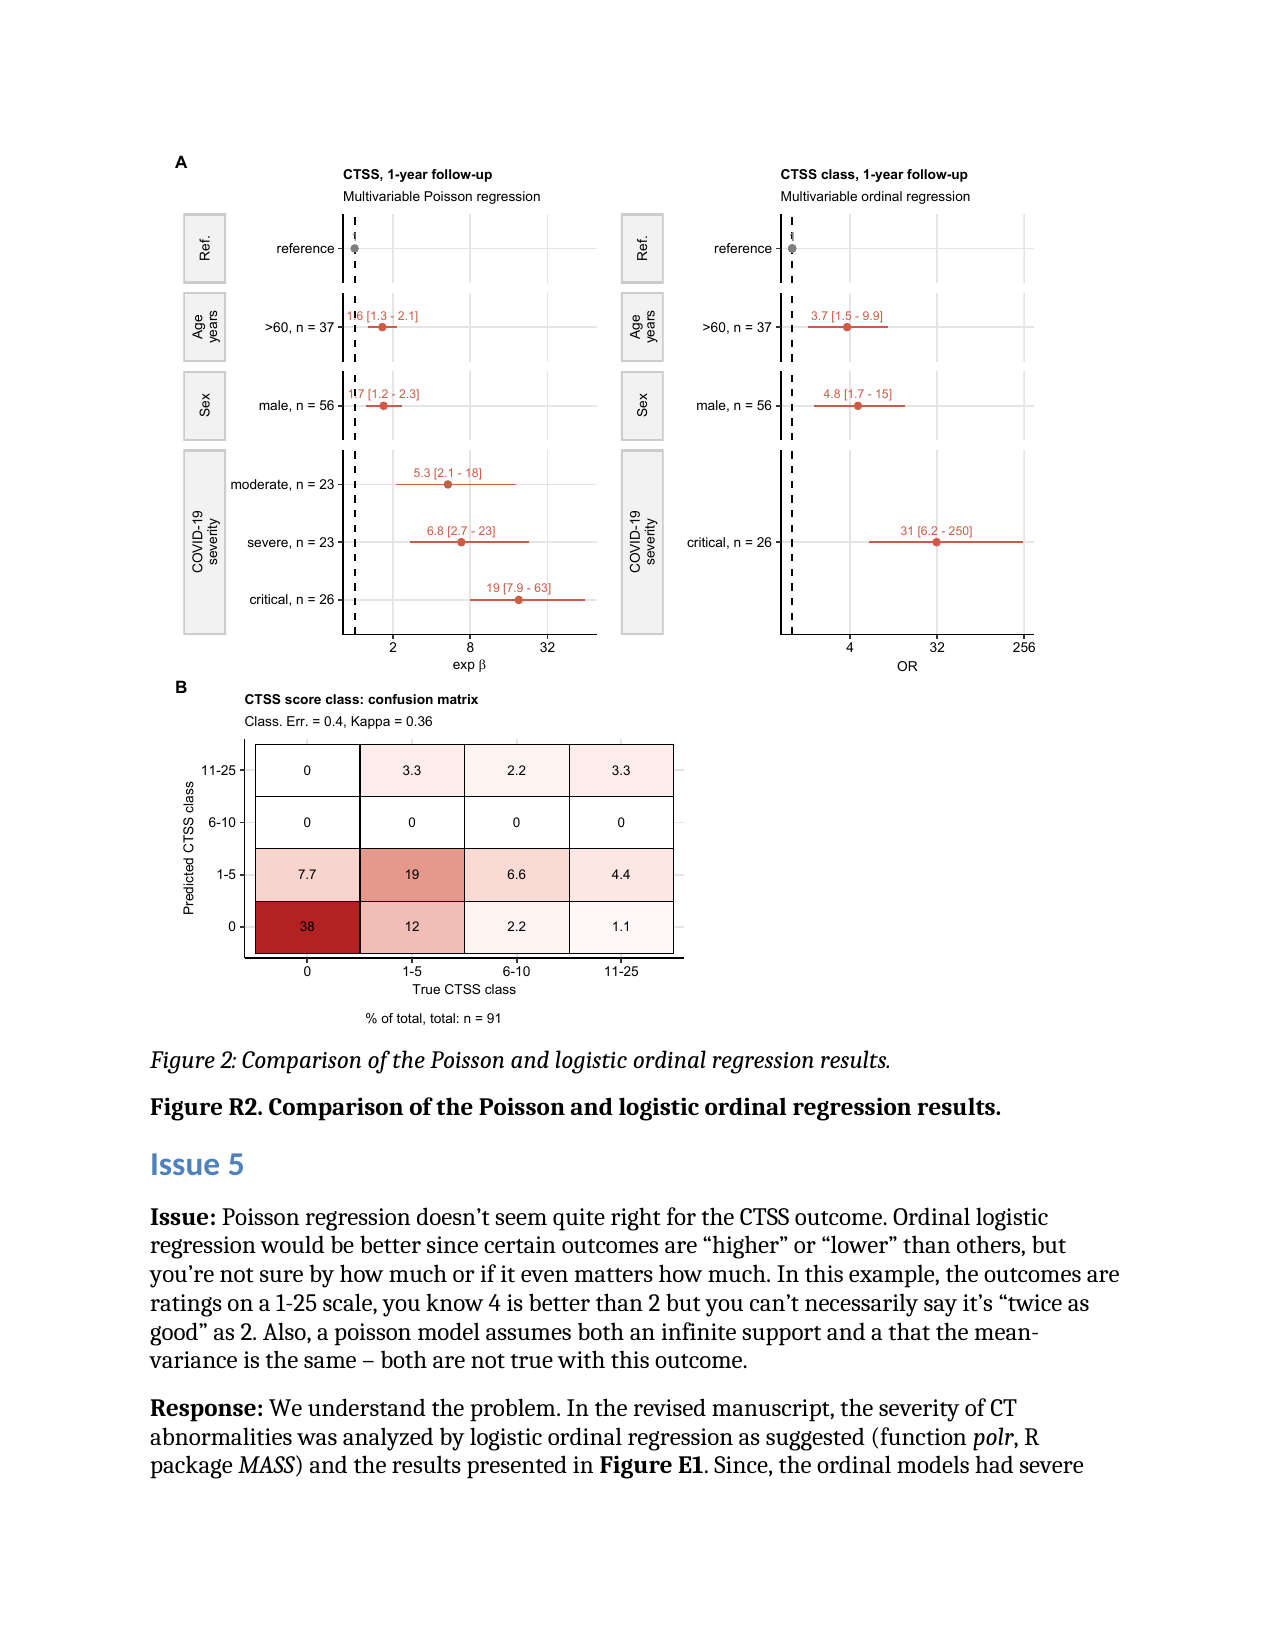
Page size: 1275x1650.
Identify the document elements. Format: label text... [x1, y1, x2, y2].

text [150, 1394, 1125, 1480]
text Figure R2. Comparison of the Poisson and logistic ordinal regression results. [150, 1093, 1125, 1122]
text Figure 2: Comparison of the Poisson and logistic ordinal regression results. [150, 1046, 1125, 1074]
subtitle Issue 5 [150, 1143, 1125, 1184]
text Issue: Poisson regression doesn’t seem quite right for the CTSS outcome. Ordinal logistic regression would be better since certain outcomes are “higher” or “lower” than others, but you’re not sure by how much or if it even matters how much. In this example, the outcomes are ratings on a 1-25 scale, you know 4 is better than 2 but you can’t necessarily say it’s “twice as good” as 2. Also, a poisson model assumes both an infinite support and a that the mean-variance is the same – both are not true with this outcome. [150, 1202, 1125, 1375]
